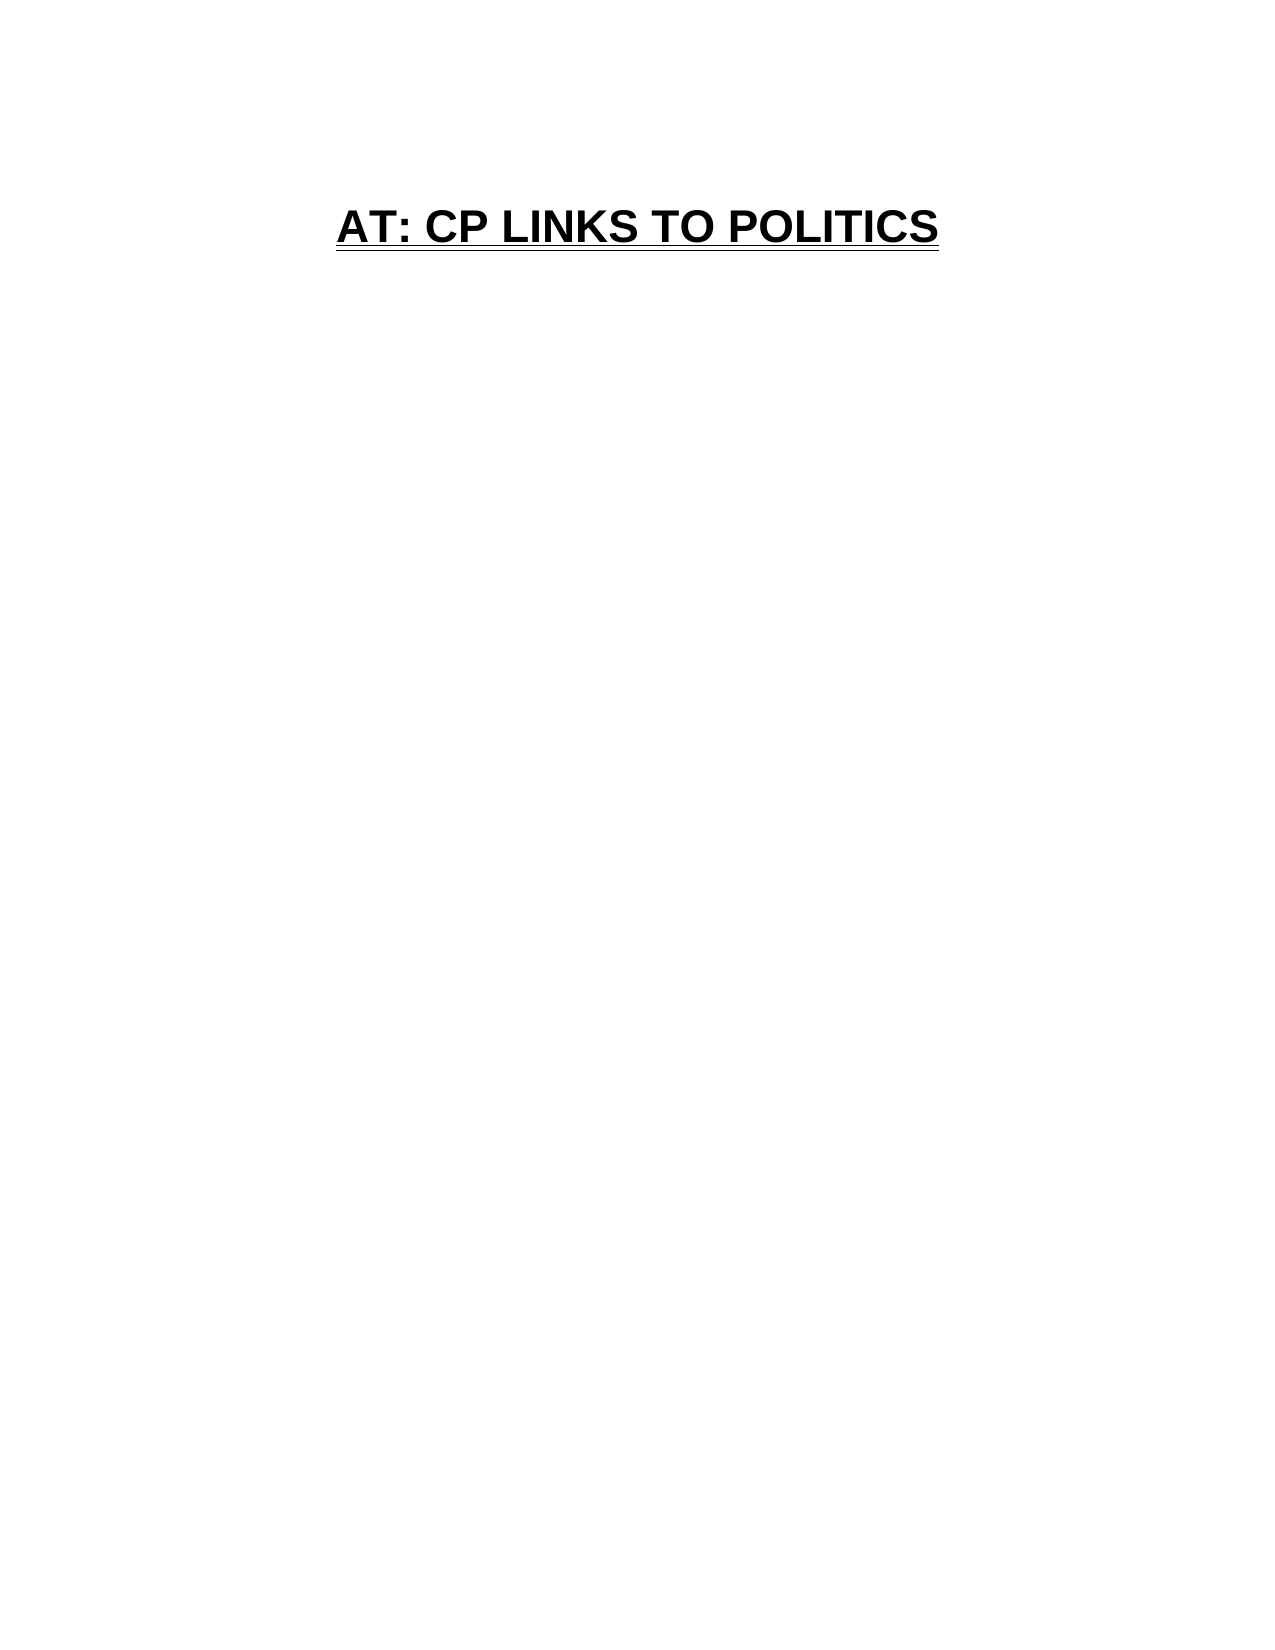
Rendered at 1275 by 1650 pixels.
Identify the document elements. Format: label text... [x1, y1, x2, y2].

subtitle AT: CP LINKS TO POLITICS [150, 200, 1125, 253]
